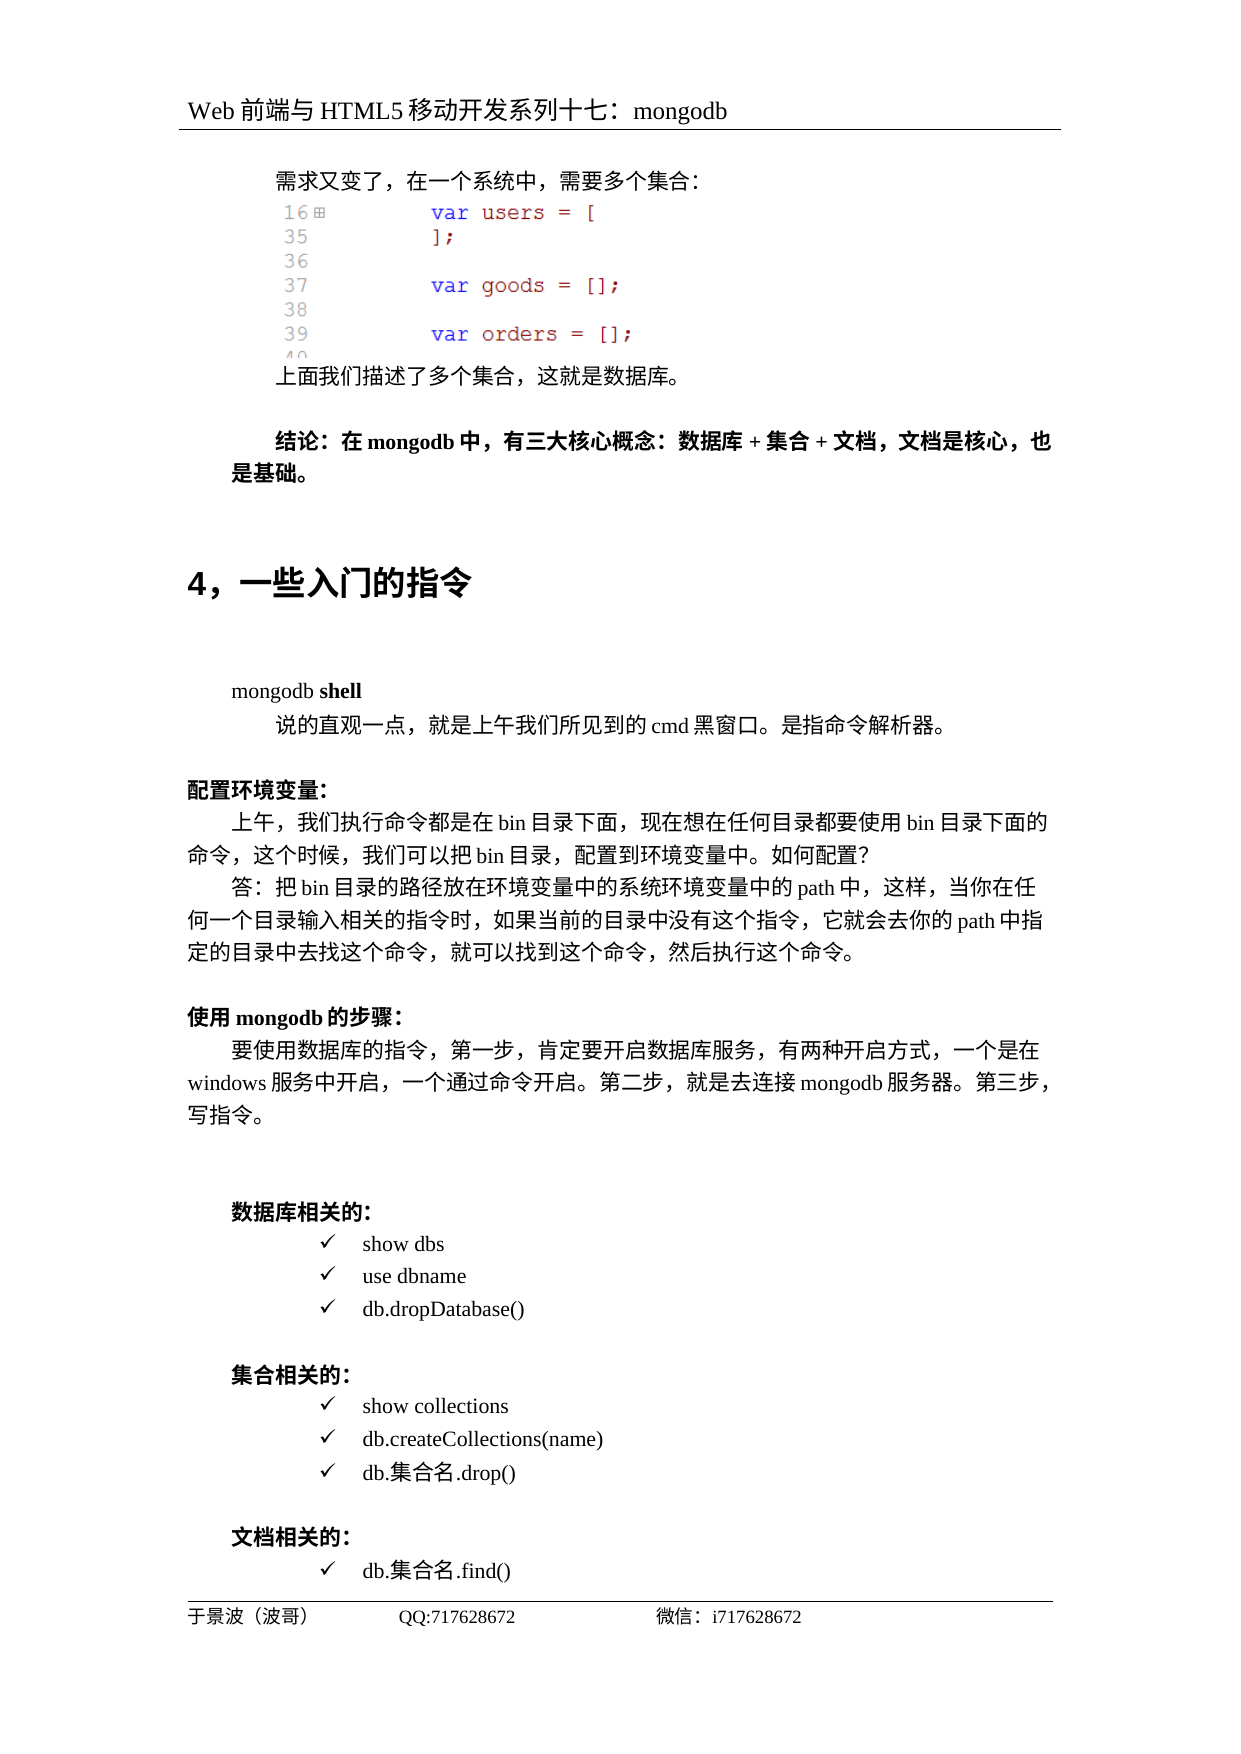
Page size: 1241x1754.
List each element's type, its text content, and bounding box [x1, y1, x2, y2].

text 需求又变了，在一个系统中，需要多个集合： [231, 163, 1053, 196]
list show collections [275, 1390, 1053, 1422]
list db.createCollections(name) [275, 1422, 1053, 1455]
list db.集合名.drop() [275, 1455, 1053, 1487]
text 使用mongodb的步骤： [187, 1000, 1053, 1032]
text 答：把bin目录的路径放在环境变量中的系统环境变量中的path中，这样，当你在任何一个目录输入相关的指令时，如果当前的目录中没有这个指令，它就会去你的path中指定的目录中去找这个命令，就可以找到这个命令，然后执行这个命令。 [187, 870, 1053, 967]
text 上面我们描述了多个集合，这就是数据库。 [231, 358, 1053, 391]
text 配置环境变量： [187, 772, 1053, 805]
text 结论：在mongodb中，有三大核心概念：数据库 + 集合 + 文档，文档是核心，也是基础。 [231, 423, 1053, 488]
text 上午，我们执行命令都是在bin目录下面，现在想在任何目录都要使用bin目录下面的命令，这个时候，我们可以把bin目录，配置到环境变量中。如何配置？ [187, 805, 1053, 870]
list db.集合名.find() [275, 1552, 1053, 1585]
text 文档相关的： [187, 1520, 1053, 1552]
list show dbs [275, 1227, 1053, 1260]
list use dbname [275, 1260, 1053, 1292]
picture [275, 196, 735, 358]
subtitle 4，一些入门的指令 [187, 548, 1053, 613]
text 说的直观一点，就是上午我们所见到的cmd黑窗口。是指命令解析器。 [231, 707, 1053, 740]
text 集合相关的： [187, 1357, 1053, 1390]
list db.dropDatabase() [275, 1292, 1053, 1325]
text 数据库相关的： [187, 1195, 1053, 1227]
text 要使用数据库的指令，第一步，肯定要开启数据库服务，有两种开启方式，一个是在windows服务中开启，一个通过命令开启。第二步，就是去连接mongodb服务器。第三步，写指令。 [187, 1032, 1053, 1130]
text mongodb shell [187, 675, 1053, 707]
